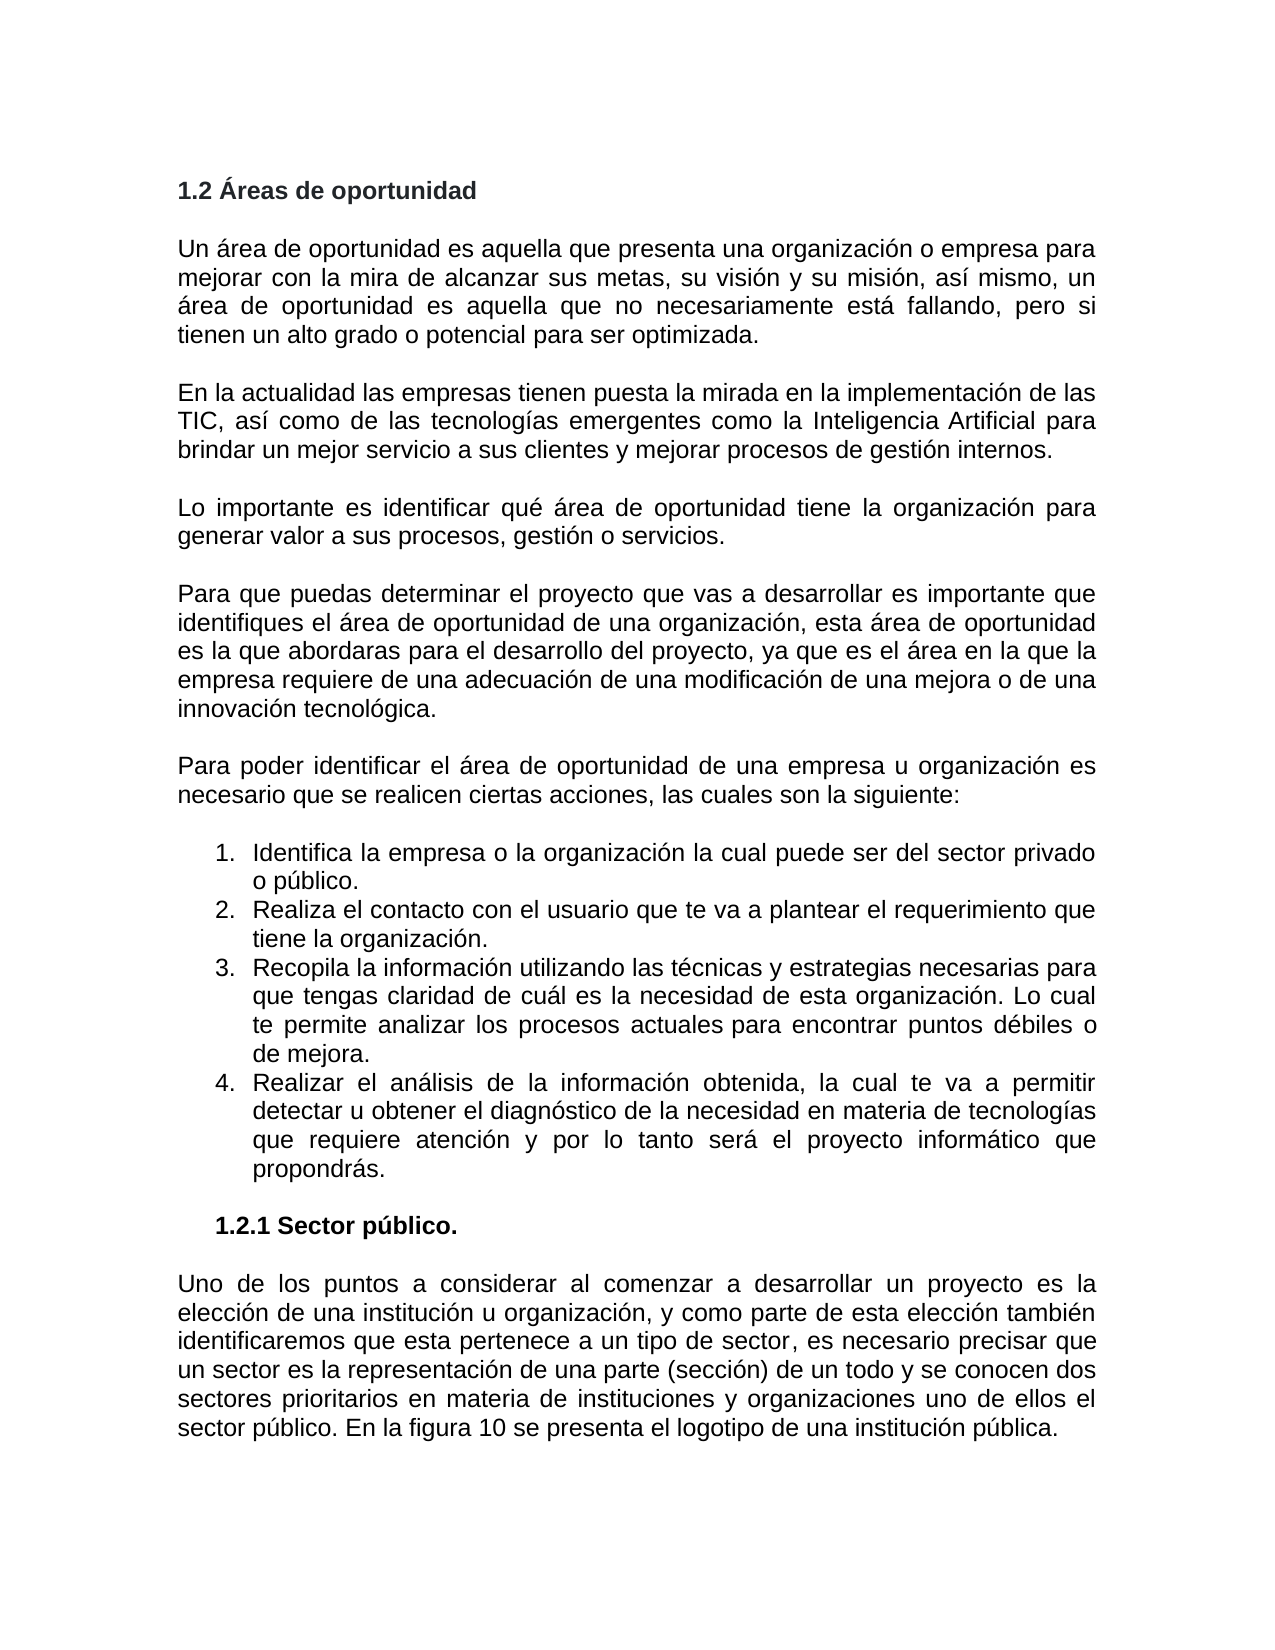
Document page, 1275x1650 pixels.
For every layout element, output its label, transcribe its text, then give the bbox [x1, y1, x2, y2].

text 1.2 Áreas de oportunidad [177, 176, 1098, 205]
list Identifica la empresa o la organización la cual puede ser del sector privado o público. [215, 838, 1098, 895]
text Para poder identificar el área de oportunidad de una empresa u organización es necesario que se realicen ciertas acciones, las cuales son la siguiente: [177, 751, 1098, 809]
list Realizar el análisis de la información obtenida, la cual te va a permitir detectar u obtener el diagnóstico de la necesidad en materia de tecnologías que requiere atención y por lo tanto será el proyecto informático que propondrás. [215, 1068, 1098, 1183]
text 1.2.1 Sector público. [215, 1211, 1098, 1240]
list Recopila la información utilizando las técnicas y estrategias necesarias para que tengas claridad de cuál es la necesidad de esta organización. Lo cual te permite analizar los procesos actuales para encontrar puntos débiles o de mejora. [215, 953, 1098, 1068]
text Un área de oportunidad es aquella que presenta una organización o empresa para mejorar con la mira de alcanzar sus metas, su visión y su misión, así mismo, un área de oportunidad es aquella que no necesariamente está fallando, pero si tienen un alto grado o potencial para ser optimizada. [177, 234, 1098, 349]
text En la actualidad las empresas tienen puesta la mirada en la implementación de las TIC, así como de las tecnologías emergentes como la Inteligencia Artificial para brindar un mejor servicio a sus clientes y mejorar procesos de gestión internos. [177, 378, 1098, 464]
text Para que puedas determinar el proyecto que vas a desarrollar es importante que identifiques el área de oportunidad de una organización, esta área de oportunidad es la que abordaras para el desarrollo del proyecto, ya que es el área en la que la empresa requiere de una adecuación de una modificación de una mejora o de una innovación tecnológica. [177, 579, 1098, 723]
text Uno de los puntos a considerar al comenzar a desarrollar un proyecto es la elección de una institución u organización, y como parte de esta elección también identificaremos que esta pertenece a un tipo de sector, es necesario precisar que un sector es la representación de una parte (sección) de un todo y se conocen dos sectores prioritarios en materia de instituciones y organizaciones uno de ellos el sector público. En la figura 10 se presenta el logotipo de una institución pública. [177, 1269, 1098, 1441]
list Realiza el contacto con el usuario que te va a plantear el requerimiento que tiene la organización. [215, 895, 1098, 953]
text Lo importante es identificar qué área de oportunidad tiene la organización para generar valor a sus procesos, gestión o servicios. [177, 493, 1098, 550]
